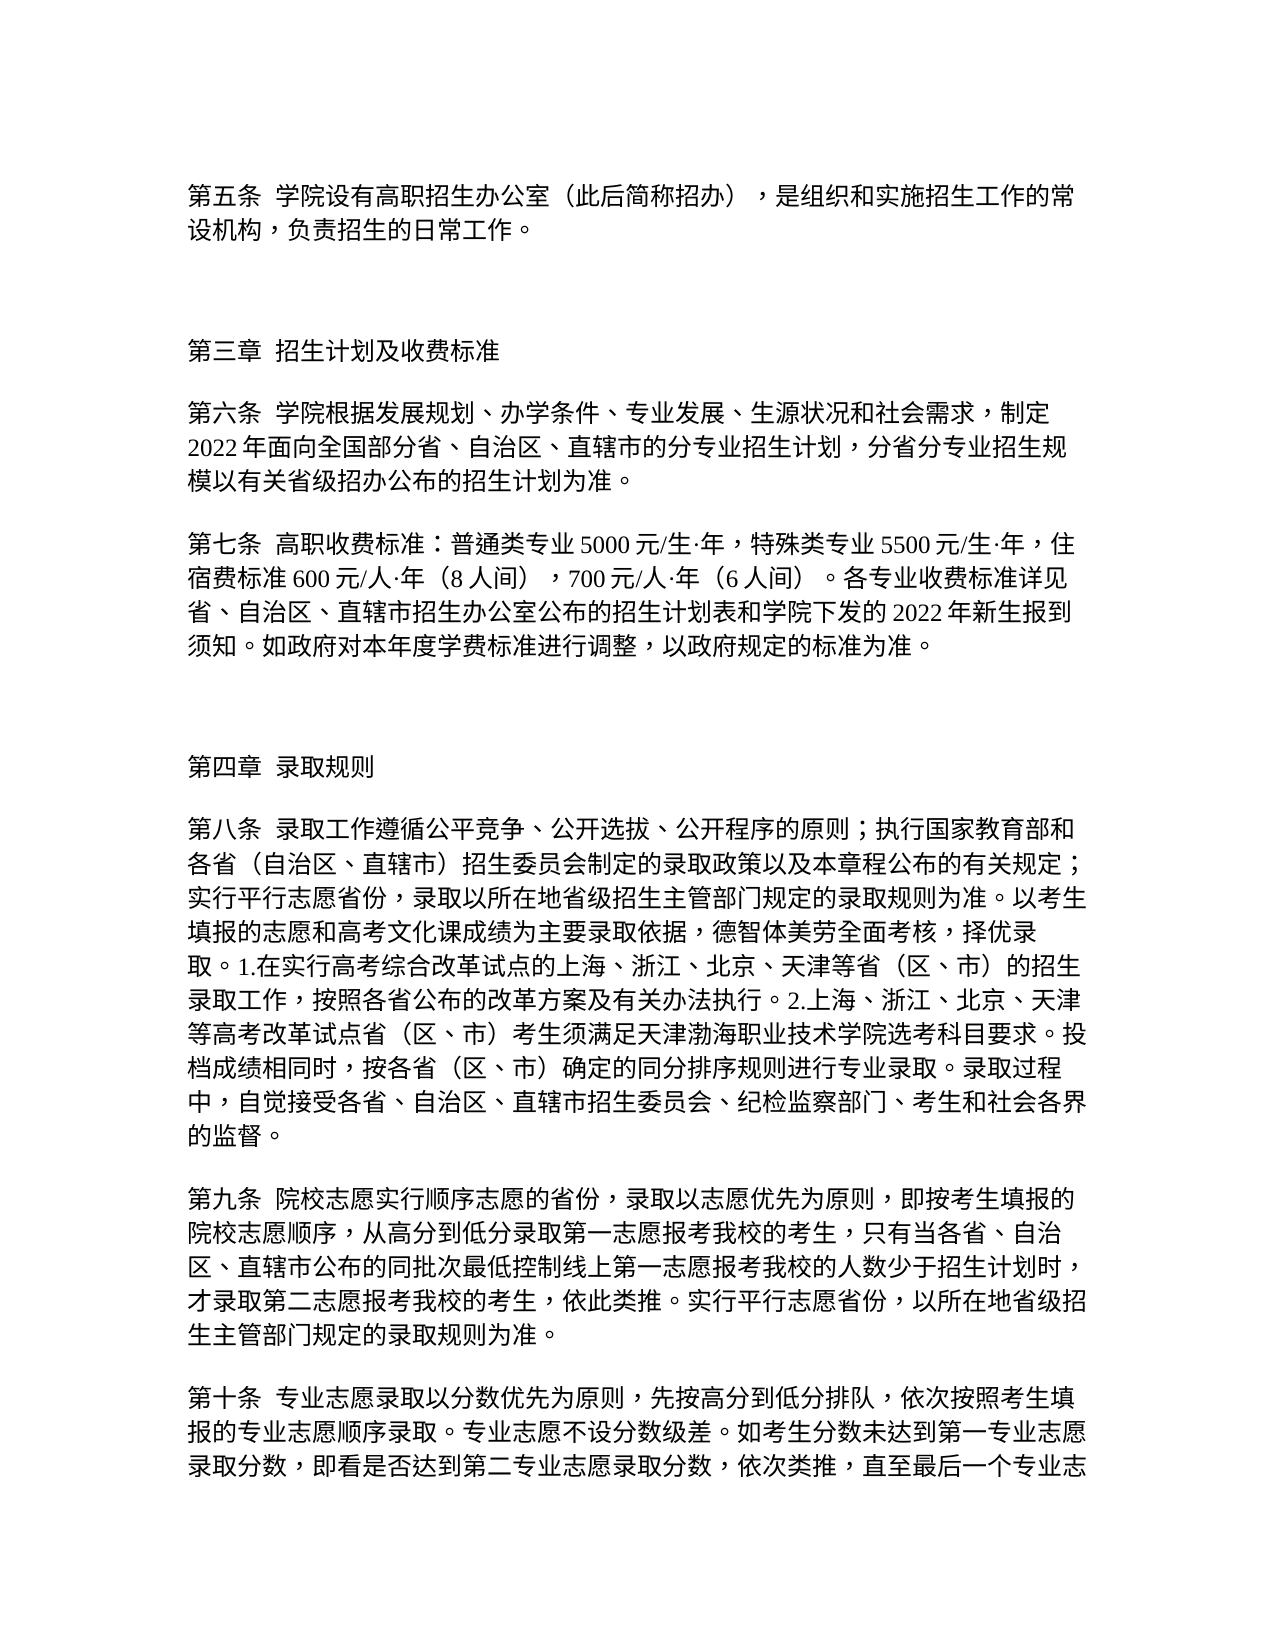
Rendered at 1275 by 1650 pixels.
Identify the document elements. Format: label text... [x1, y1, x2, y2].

text 第六条 学院根据发展规划、办学条件、专业发展、生源状况和社会需求，制定2022年面向全国部分省、自治区、直辖市的分专业招生计划，分省分专业招生规模以有关省级招办公布的招生计划为准。 [187, 396, 1087, 498]
text 第五条 学院设有高职招生办公室（此后简称招办），是组织和实施招生工作的常设机构，负责招生的日常工作。 [187, 179, 1087, 247]
text 第七条 高职收费标准：普通类专业5000元/生·年，特殊类专业5500元/生·年，住宿费标准600元/人·年（8人间），700元/人·年（6人间）。各专业收费标准详见省、自治区、直辖市招生办公室公布的招生计划表和学院下发的2022年新生报到须知。如政府对本年度学费标准进行调整，以政府规定的标准为准。 [187, 527, 1087, 663]
text 第三章 招生计划及收费标准 [187, 333, 1087, 367]
text 第四章 录取规则 [187, 749, 1087, 783]
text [187, 1381, 1087, 1483]
text 第九条 院校志愿实行顺序志愿的省份，录取以志愿优先为原则，即按考生填报的院校志愿顺序，从高分到低分录取第一志愿报考我校的考生，只有当各省、自治区、直辖市公布的同批次最低控制线上第一志愿报考我校的人数少于招生计划时，才录取第二志愿报考我校的考生，依此类推。实行平行志愿省份，以所在地省级招生主管部门规定的录取规则为准。 [187, 1182, 1087, 1352]
text 第八条 录取工作遵循公平竞争、公开选拔、公开程序的原则；执行国家教育部和各省（自治区、直辖市）招生委员会制定的录取政策以及本章程公布的有关规定；实行平行志愿省份，录取以所在地省级招生主管部门规定的录取规则为准。以考生填报的志愿和高考文化课成绩为主要录取依据，德智体美劳全面考核，择优录取。1.在实行高考综合改革试点的上海、浙江、北京、天津等省（区、市）的招生录取工作，按照各省公布的改革方案及有关办法执行。2.上海、浙江、北京、天津等高考改革试点省（区、市）考生须满足天津渤海职业技术学院选考科目要求。投档成绩相同时，按各省（区、市）确定的同分排序规则进行专业录取。录取过程中，自觉接受各省、自治区、直辖市招生委员会、纪检监察部门、考生和社会各界的监督。 [187, 812, 1087, 1153]
